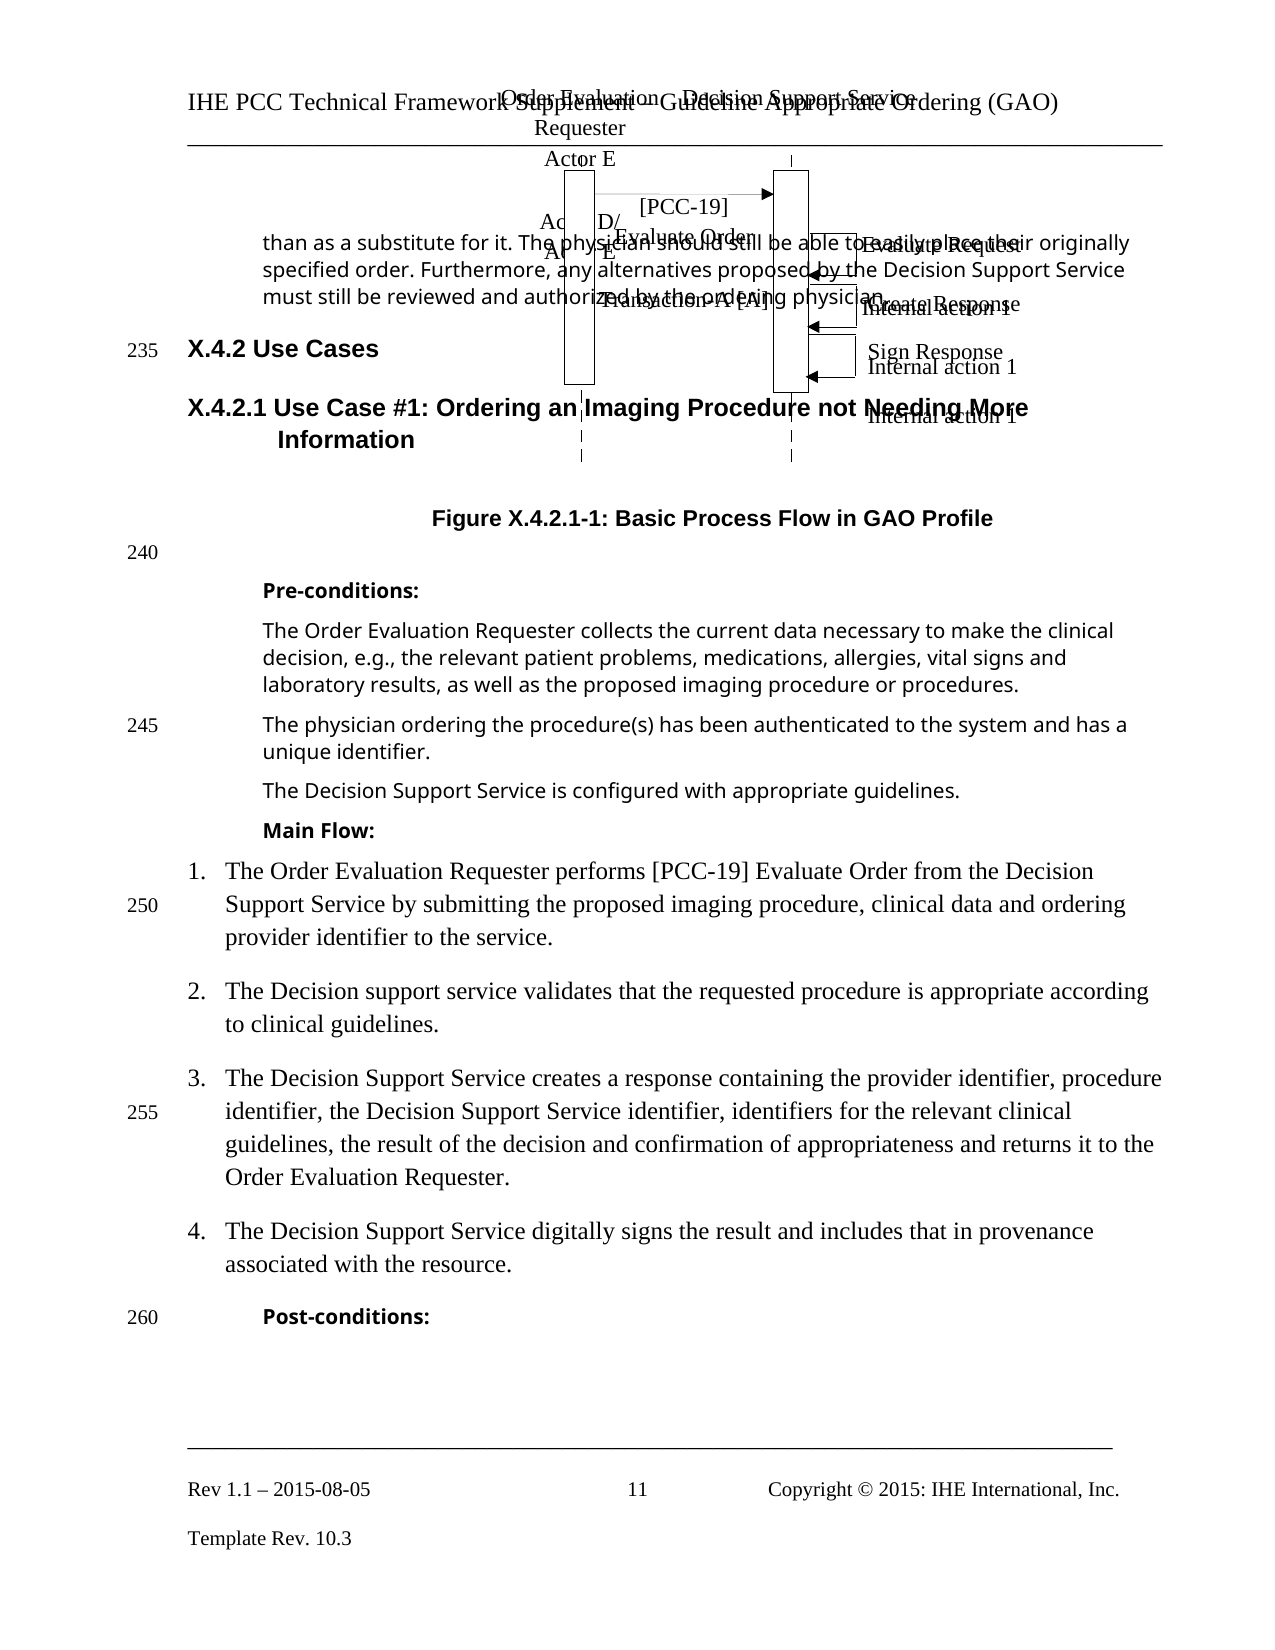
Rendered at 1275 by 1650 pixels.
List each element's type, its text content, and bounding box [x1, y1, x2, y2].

list The Order Evaluation Requester performs [PCC-19] Evaluate Order from the Decision Support Service by submitting the proposed imaging procedure, clinical data and ordering provider identifier to the service. [187, 856, 1162, 951]
text The Decision Support Service is configured with appropriate guidelines. [262, 777, 1162, 804]
subtitle X.4.2 Use Cases [187, 334, 1162, 363]
text The Order Evaluation Requester collects the current data necessary to make the clinical decision, e.g., the relevant patient problems, medications, allergies, vital signs and laboratory results, as well as the proposed imaging procedure or procedures. [262, 617, 1162, 698]
text Pre-conditions: [262, 577, 1162, 604]
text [262, 228, 1162, 309]
list The Decision support service validates that the requested procedure is appropriate according to clinical guidelines. [187, 976, 1162, 1038]
subtitle X.4.2.1 Use Case #1: Ordering an Imaging Procedure not Needing More Information [187, 392, 1162, 454]
text The physician ordering the procedure(s) has been authenticated to the system and has a unique identifier. [262, 711, 1162, 765]
text Post-conditions: [262, 1303, 1162, 1330]
list The Decision Support Service creates a response containing the provider identifier, procedure identifier, the Decision Support Service identifier, identifiers for the relevant clinical guidelines, the result of the decision and confirmation of appropriateness and returns it to the Order Evaluation Requester. [187, 1063, 1162, 1191]
text Main Flow: [262, 817, 1162, 844]
list The Decision Support Service digitally signs the result and includes that in provenance associated with the resource. [187, 1216, 1162, 1278]
title Figure X.4.2.1-1: Basic Process Flow in GAO Profile [262, 504, 1162, 531]
